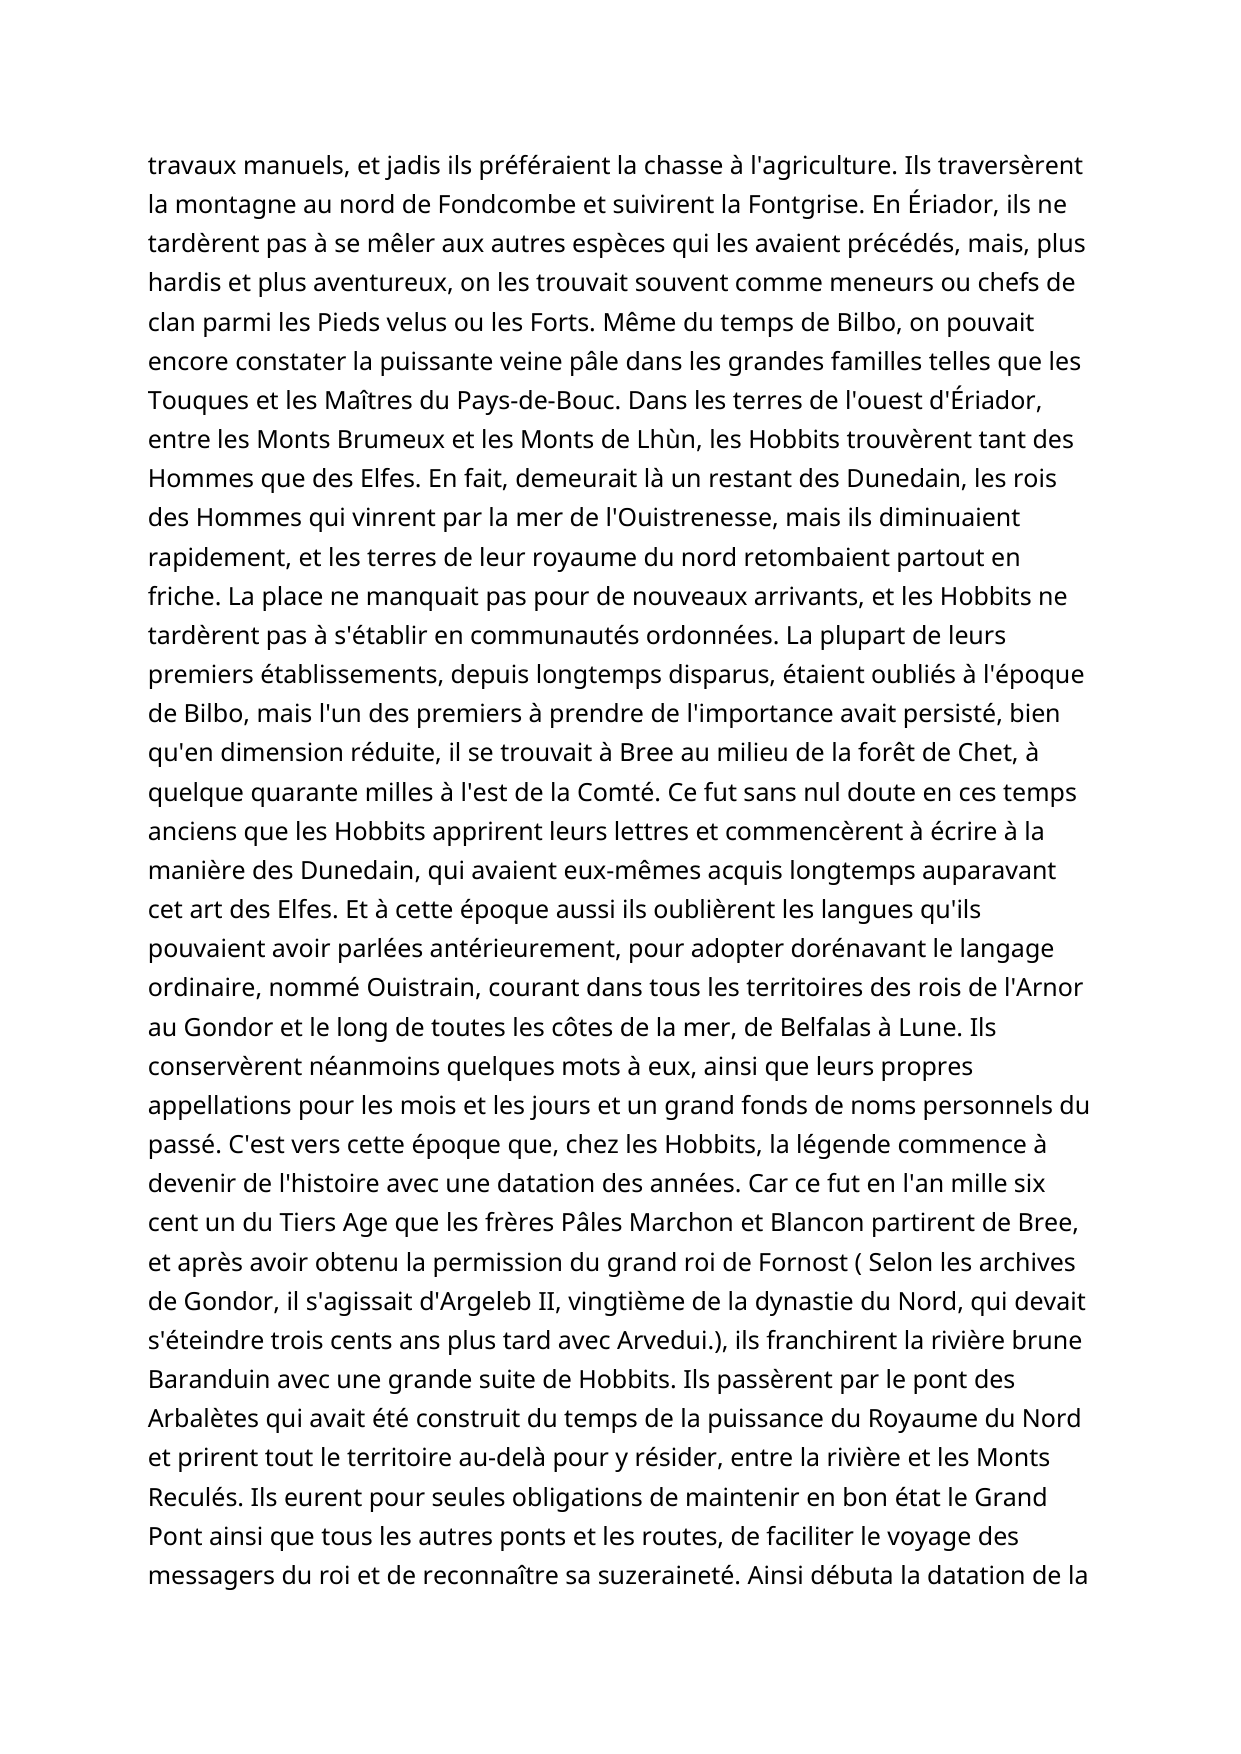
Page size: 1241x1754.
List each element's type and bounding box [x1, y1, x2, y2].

text [148, 148, 1093, 1592]
